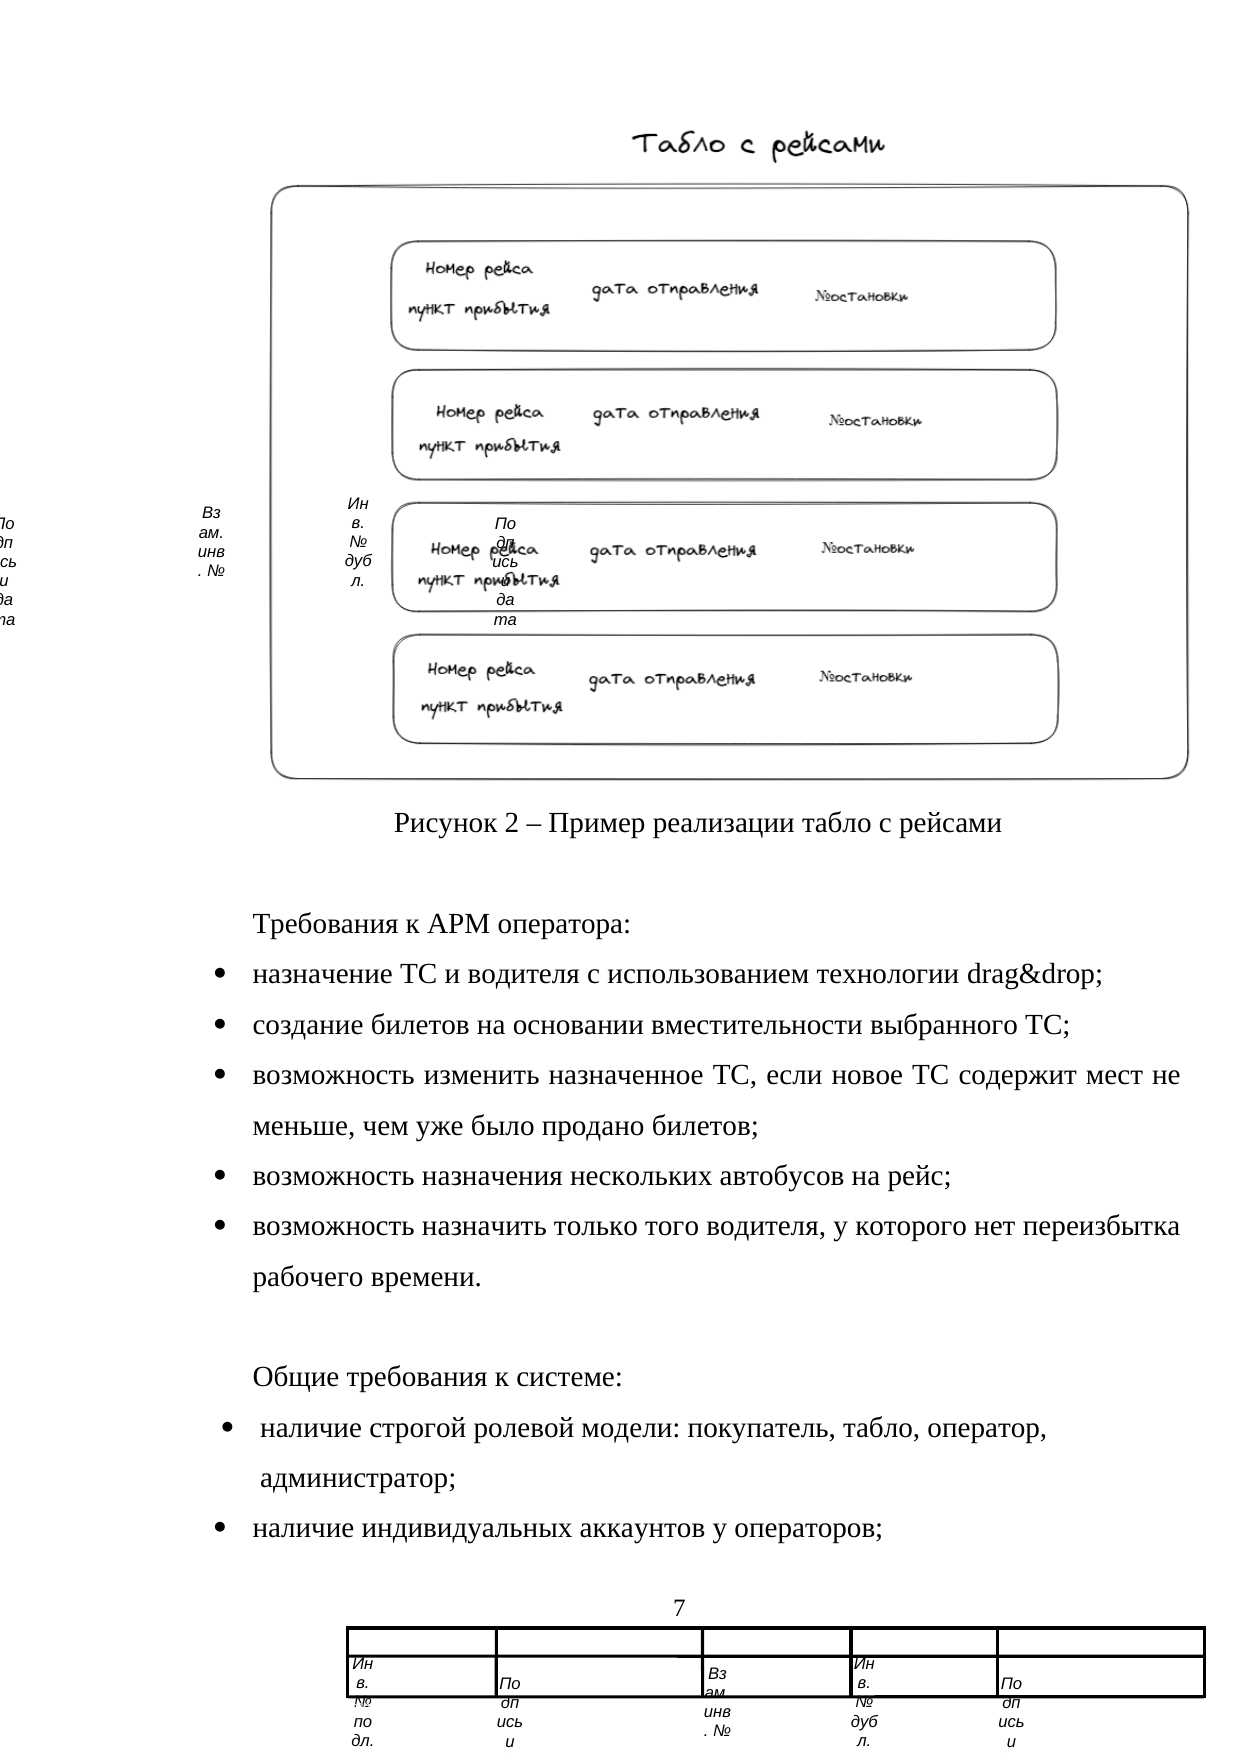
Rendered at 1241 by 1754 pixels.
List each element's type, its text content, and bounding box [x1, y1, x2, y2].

list возможность назначить только того водителя, у которого нет переизбытка рабочего времени. [215, 1208, 1181, 1292]
list наличие строгой ролевой модели: покупатель, табло, оператор, администратор; [222, 1410, 1181, 1494]
picture [214, 118, 1219, 792]
list создание билетов на основании вместительности выбранного ТС; [215, 1007, 1181, 1041]
list возможность изменить назначенное ТС, если новое ТС содержит мест не меньше, чем уже было продано билетов; [215, 1057, 1181, 1141]
text Общие требования к системе: [177, 1359, 1181, 1393]
text Рисунок 2 – Пример реализации табло с рейсами [215, 806, 1181, 839]
list назначение ТС и водителя с использованием технологии drag&drop; [215, 957, 1181, 990]
list возможность назначения нескольких автобусов на рейс; [215, 1158, 1181, 1192]
list наличие индивидуальных аккаунтов у операторов; [215, 1511, 1181, 1544]
text Требования к АРМ оператора: [215, 906, 1181, 940]
